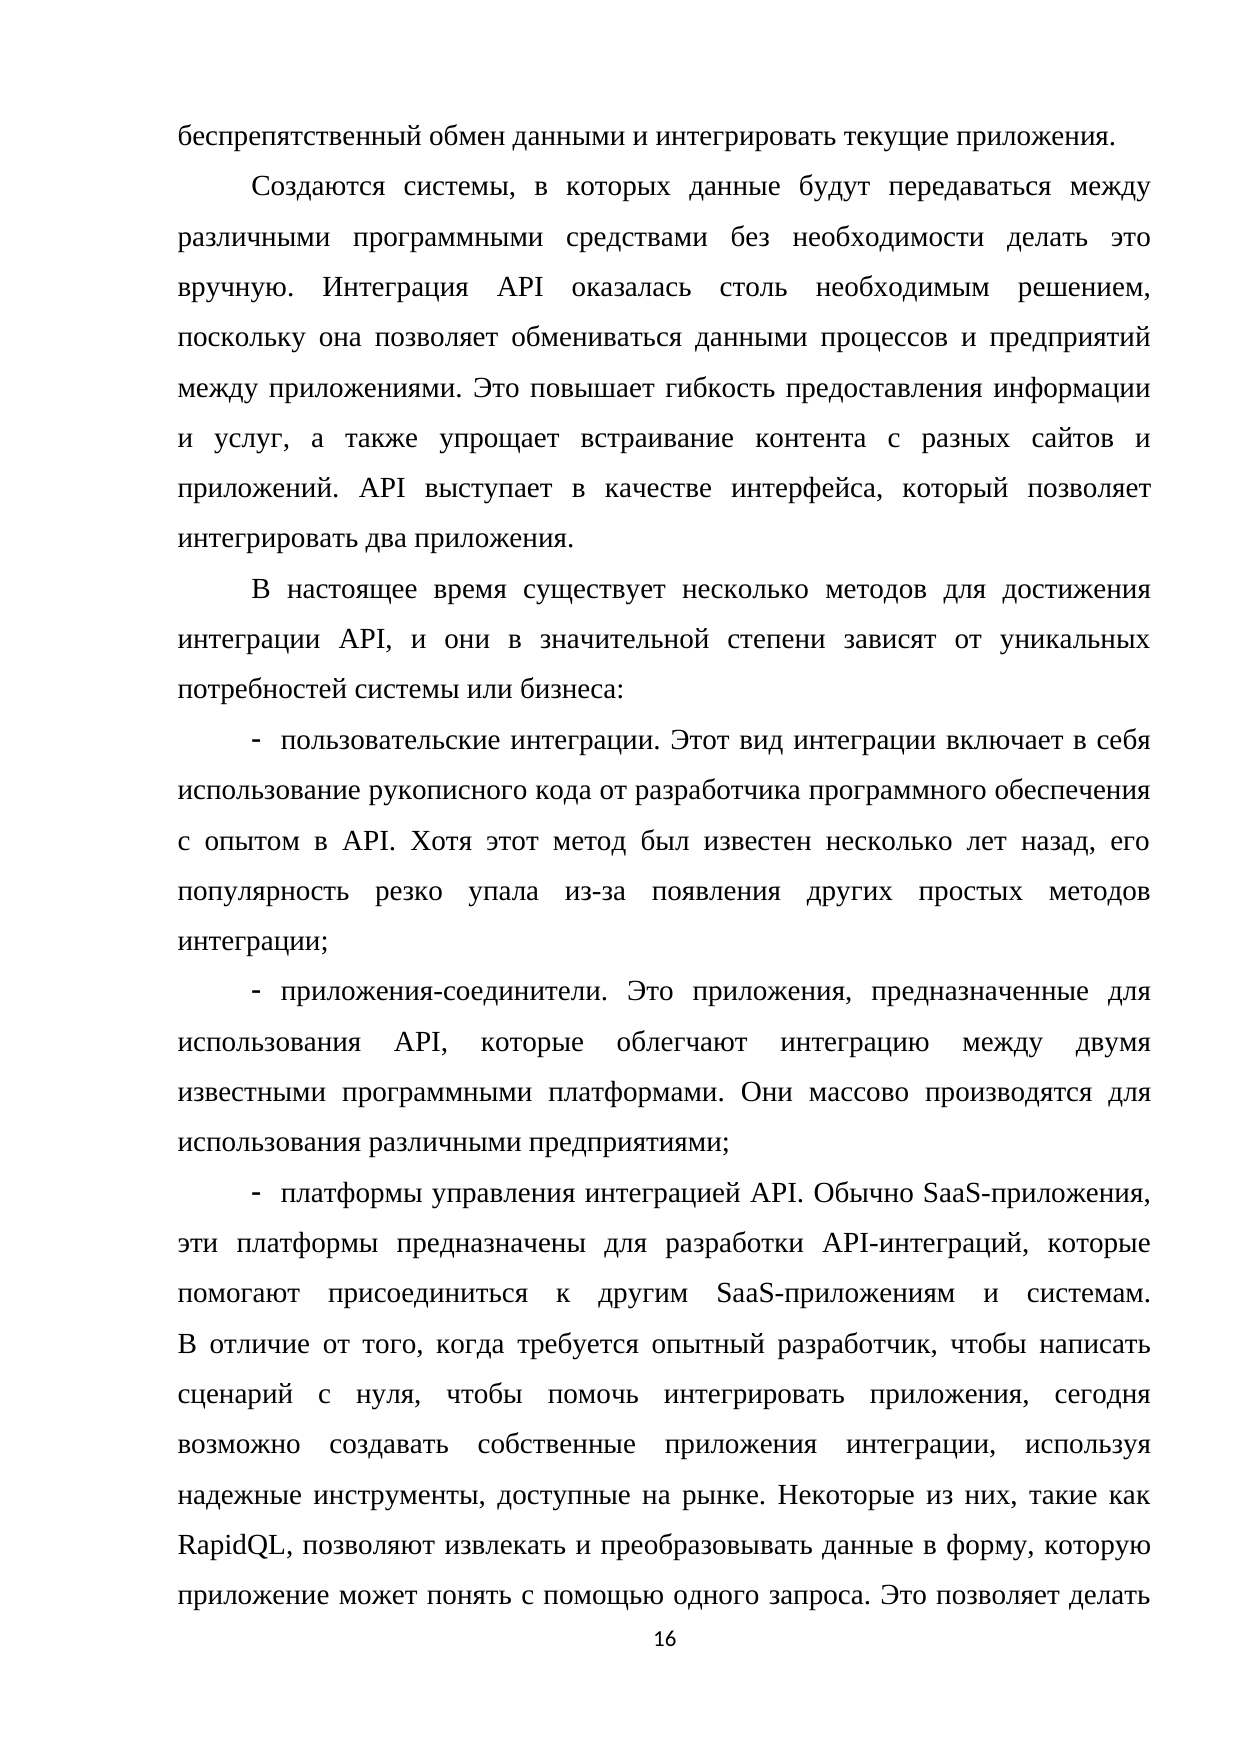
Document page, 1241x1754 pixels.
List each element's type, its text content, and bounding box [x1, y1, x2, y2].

list пользовательские интеграции. Этот вид интеграции включает в себя использование рукописного кода от разработчика программного обеспечения с опытом в API. Хотя этот метод был известен несколько лет назад, его популярность резко упала из-за появления других простых методов интеграции; [177, 722, 1152, 957]
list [177, 1175, 1152, 1611]
list приложения-соединители. Это приложения, предназначенные для использования API, которые облегчают интеграцию между двумя известными программными платформами. Они массово производятся для использования различными предприятиями; [177, 973, 1152, 1158]
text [177, 118, 1152, 152]
text В настоящее время существует несколько методов для достижения интеграции API, и они в значительной степени зависят от уникальных потребностей системы или бизнеса: [177, 571, 1152, 705]
text Создаются системы, в которых данные будут передаваться между различными программными средствами без необходимости делать это вручную. Интеграция API оказалась столь необходимым решением, поскольку она позволяет обмениваться данными процессов и предприятий между приложениями. Это повышает гибкость предоставления информации и услуг, а также упрощает встраивание контента с разных сайтов и приложений. API выступает в качестве интерфейса, который позволяет интегрировать два приложения. [177, 168, 1152, 554]
